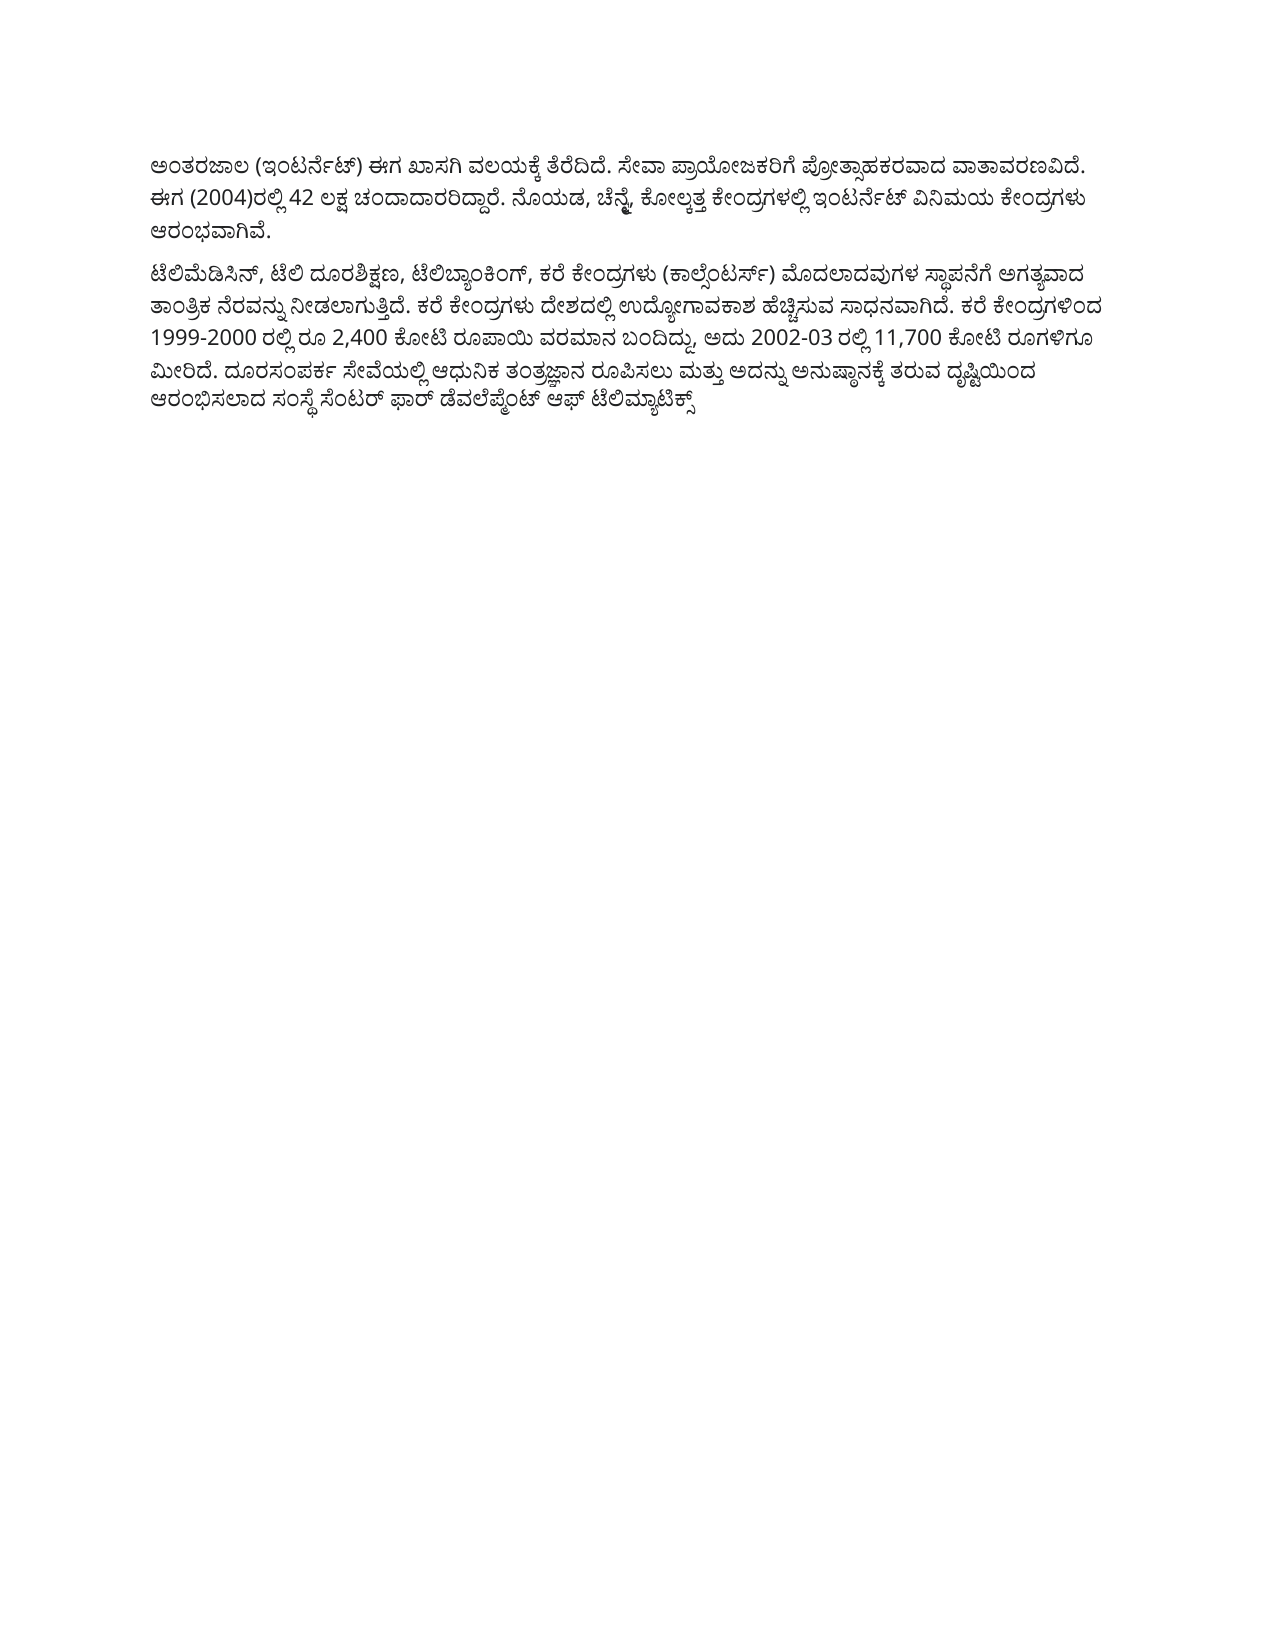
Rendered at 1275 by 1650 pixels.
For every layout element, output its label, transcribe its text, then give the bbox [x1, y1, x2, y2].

text ಟೆಲಿಮೆಡಿಸಿನ್, ಟೆಲಿ ದೂರಶಿಕ್ಷಣ, ಟೆಲಿಬ್ಯಾಂಕಿಂಗ್, ಕರೆ ಕೇಂದ್ರಗಳು (ಕಾಲ್ಸೆಂಟರ್ಸ್) ಮೊದಲಾದವುಗಳ ಸ್ಥಾಪನೆಗೆ ಅಗತ್ಯವಾದ ತಾಂತ್ರಿಕ ನೆರವನ್ನು ನೀಡಲಾಗುತ್ತಿದೆ. ಕರೆ ಕೇಂದ್ರಗಳು ದೇಶದಲ್ಲಿ ಉದ್ಯೋಗಾವಕಾಶ ಹೆಚ್ಚಿಸುವ ಸಾಧನವಾಗಿದೆ. ಕರೆ ಕೇಂದ್ರಗಳಿಂದ 1999-2000ರಲ್ಲಿ ರೂ 2,400 ಕೋಟಿ ರೂಪಾಯಿ ವರಮಾನ ಬಂದಿದ್ದು, ಅದು 2002-03ರಲ್ಲಿ 11,700 ಕೋಟಿ ರೂಗಳಿಗೂ ಮೀರಿದೆ. ದೂರಸಂಪರ್ಕ ಸೇವೆಯಲ್ಲಿ ಆಧುನಿಕ ತಂತ್ರಜ್ಞಾನ ರೂಪಿಸಲು ಮತ್ತು ಅದನ್ನು ಅನುಷ್ಠಾನಕ್ಕೆ ತರುವ ದೃಷ್ಟಿಯಿಂದ ಆರಂಭಿಸಲಾದ ಸಂಸ್ಥೆ ಸೆಂಟರ್ ಫಾರ್ ಡೆವಲೆಪ್ಮೆಂಟ್ ಆಫ್ ಟೆಲಿಮ್ಯಾಟಿಕ್ಸ್ [150, 258, 1125, 416]
text ಅಂತರಜಾಲ (ಇಂಟರ್ನೆಟ್) ಈಗ ಖಾಸಗಿ ವಲಯಕ್ಕೆ ತೆರೆದಿದೆ. ಸೇವಾ ಪ್ರಾಯೋಜಕರಿಗೆ ಪ್ರೋತ್ಸಾಹಕರವಾದ ವಾತಾವರಣವಿದೆ. ಈಗ (2004)ರಲ್ಲಿ 42 ಲಕ್ಷ ಚಂದಾದಾರರಿದ್ದಾರೆ. ನೊಯಡ, ಚೆನ್ನೈ, ಕೋಲ್ಕತ್ತ ಕೇಂದ್ರಗಳಲ್ಲಿ ಇಂಟರ್ನೆಟ್ ವಿನಿಮಯ ಕೇಂದ್ರಗಳು ಆರಂಭವಾಗಿವೆ. [150, 150, 1125, 247]
